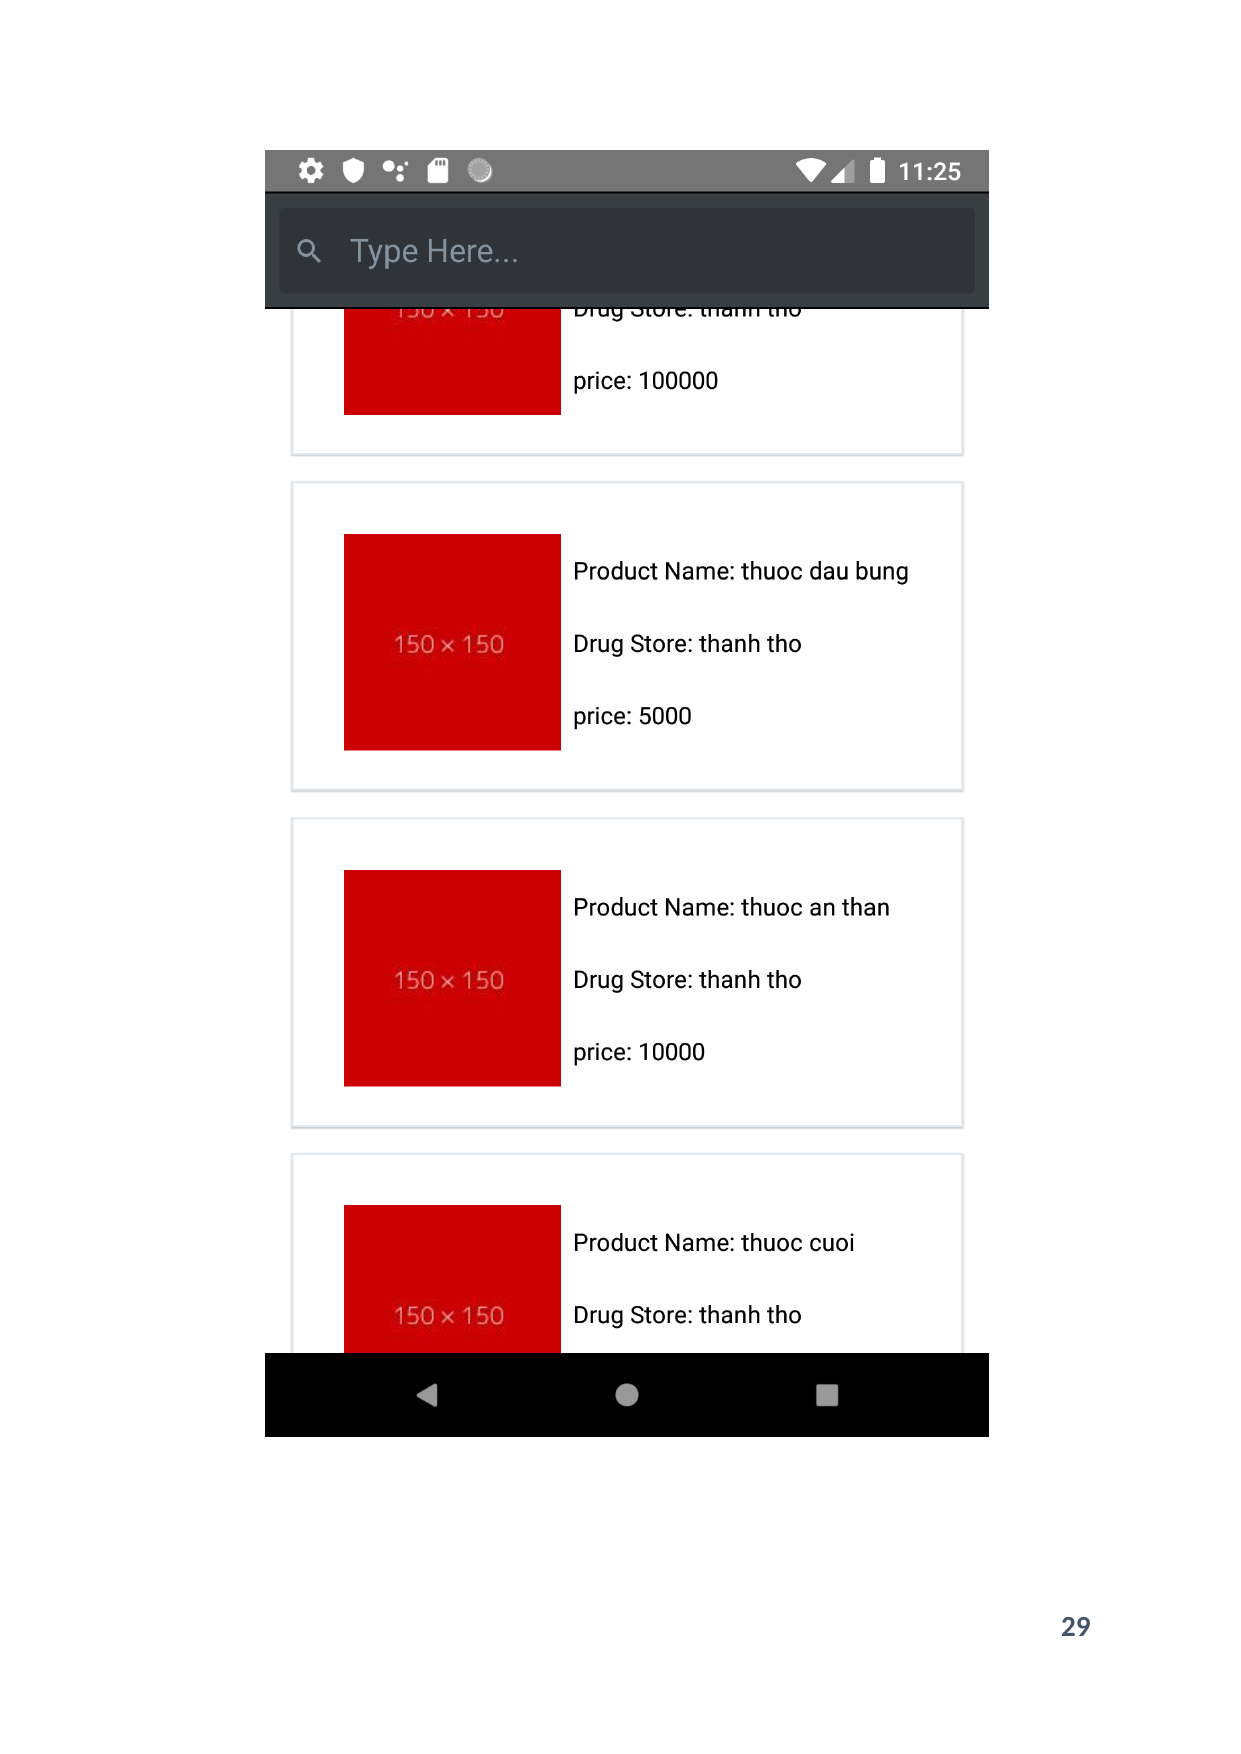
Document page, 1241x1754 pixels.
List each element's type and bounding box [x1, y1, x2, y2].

picture [265, 150, 989, 1437]
